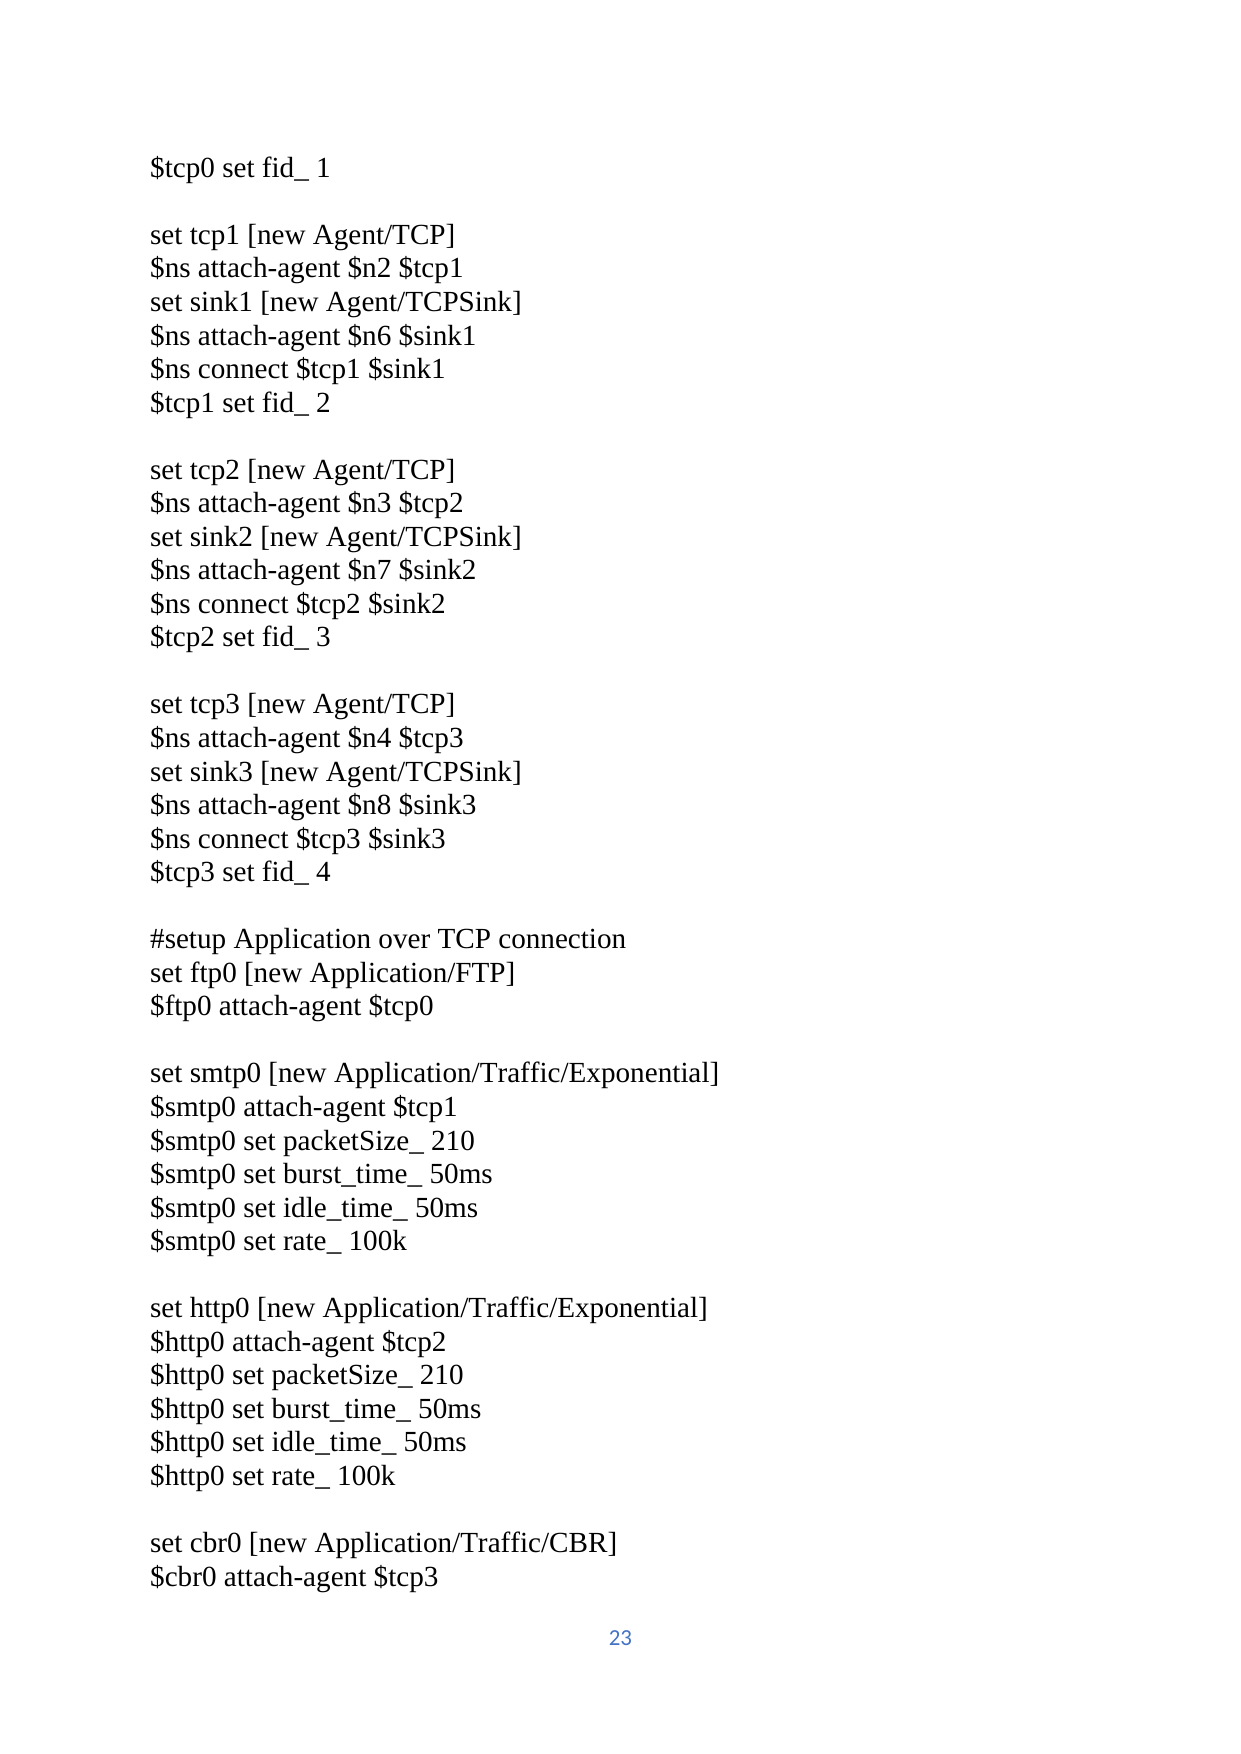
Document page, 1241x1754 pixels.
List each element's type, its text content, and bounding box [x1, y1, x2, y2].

text $http0 set packetSize_ 210 [150, 1357, 1090, 1391]
text $smtp0 set idle_time_ 50ms [150, 1190, 1090, 1223]
text $http0 set burst_time_ 50ms [150, 1391, 1090, 1424]
text $smtp0 set packetSize_ 210 [150, 1123, 1090, 1156]
text $ns connect $tcp1 $sink1 [150, 351, 1090, 385]
text $ns attach-agent $n4 $tcp3 [150, 720, 1090, 754]
text set smtp0 [new Application/Traffic/Exponential] [150, 1056, 1090, 1089]
text $ns connect $tcp2 $sink2 [150, 586, 1090, 619]
text set sink2 [new Agent/TCPSink] [150, 519, 1090, 552]
text #setup Application over TCP connection [150, 921, 1090, 955]
text $tcp1 set fid_ 2 [150, 385, 1090, 418]
text set ftp0 [new Application/FTP] [150, 955, 1090, 988]
text $ns attach-agent $n6 $sink1 [150, 318, 1090, 351]
text $ns attach-agent $n2 $tcp1 [150, 251, 1090, 284]
text $tcp2 set fid_ 3 [150, 619, 1090, 653]
text $ns connect $tcp3 $sink3 [150, 821, 1090, 854]
text $cbr0 attach-agent $tcp3 [150, 1559, 1090, 1592]
text set tcp1 [new Agent/TCP] [150, 217, 1090, 251]
text $tcp0 set fid_ 1 [150, 150, 1090, 183]
text set http0 [new Application/Traffic/Exponential] [150, 1290, 1090, 1324]
text $ftp0 attach-agent $tcp0 [150, 988, 1090, 1022]
text $smtp0 set rate_ 100k [150, 1223, 1090, 1257]
text $http0 set rate_ 100k [150, 1458, 1090, 1492]
text $http0 set idle_time_ 50ms [150, 1424, 1090, 1458]
text $smtp0 set burst_time_ 50ms [150, 1156, 1090, 1190]
text $smtp0 attach-agent $tcp1 [150, 1089, 1090, 1123]
text set sink3 [new Agent/TCPSink] [150, 754, 1090, 787]
text $tcp3 set fid_ 4 [150, 854, 1090, 888]
text set sink1 [new Agent/TCPSink] [150, 284, 1090, 318]
text set tcp2 [new Agent/TCP] [150, 452, 1090, 485]
text $http0 attach-agent $tcp2 [150, 1324, 1090, 1357]
text set cbr0 [new Application/Traffic/CBR] [150, 1525, 1090, 1559]
text $ns attach-agent $n3 $tcp2 [150, 485, 1090, 519]
text $ns attach-agent $n8 $sink3 [150, 787, 1090, 821]
text set tcp3 [new Agent/TCP] [150, 687, 1090, 720]
text $ns attach-agent $n7 $sink2 [150, 552, 1090, 586]
